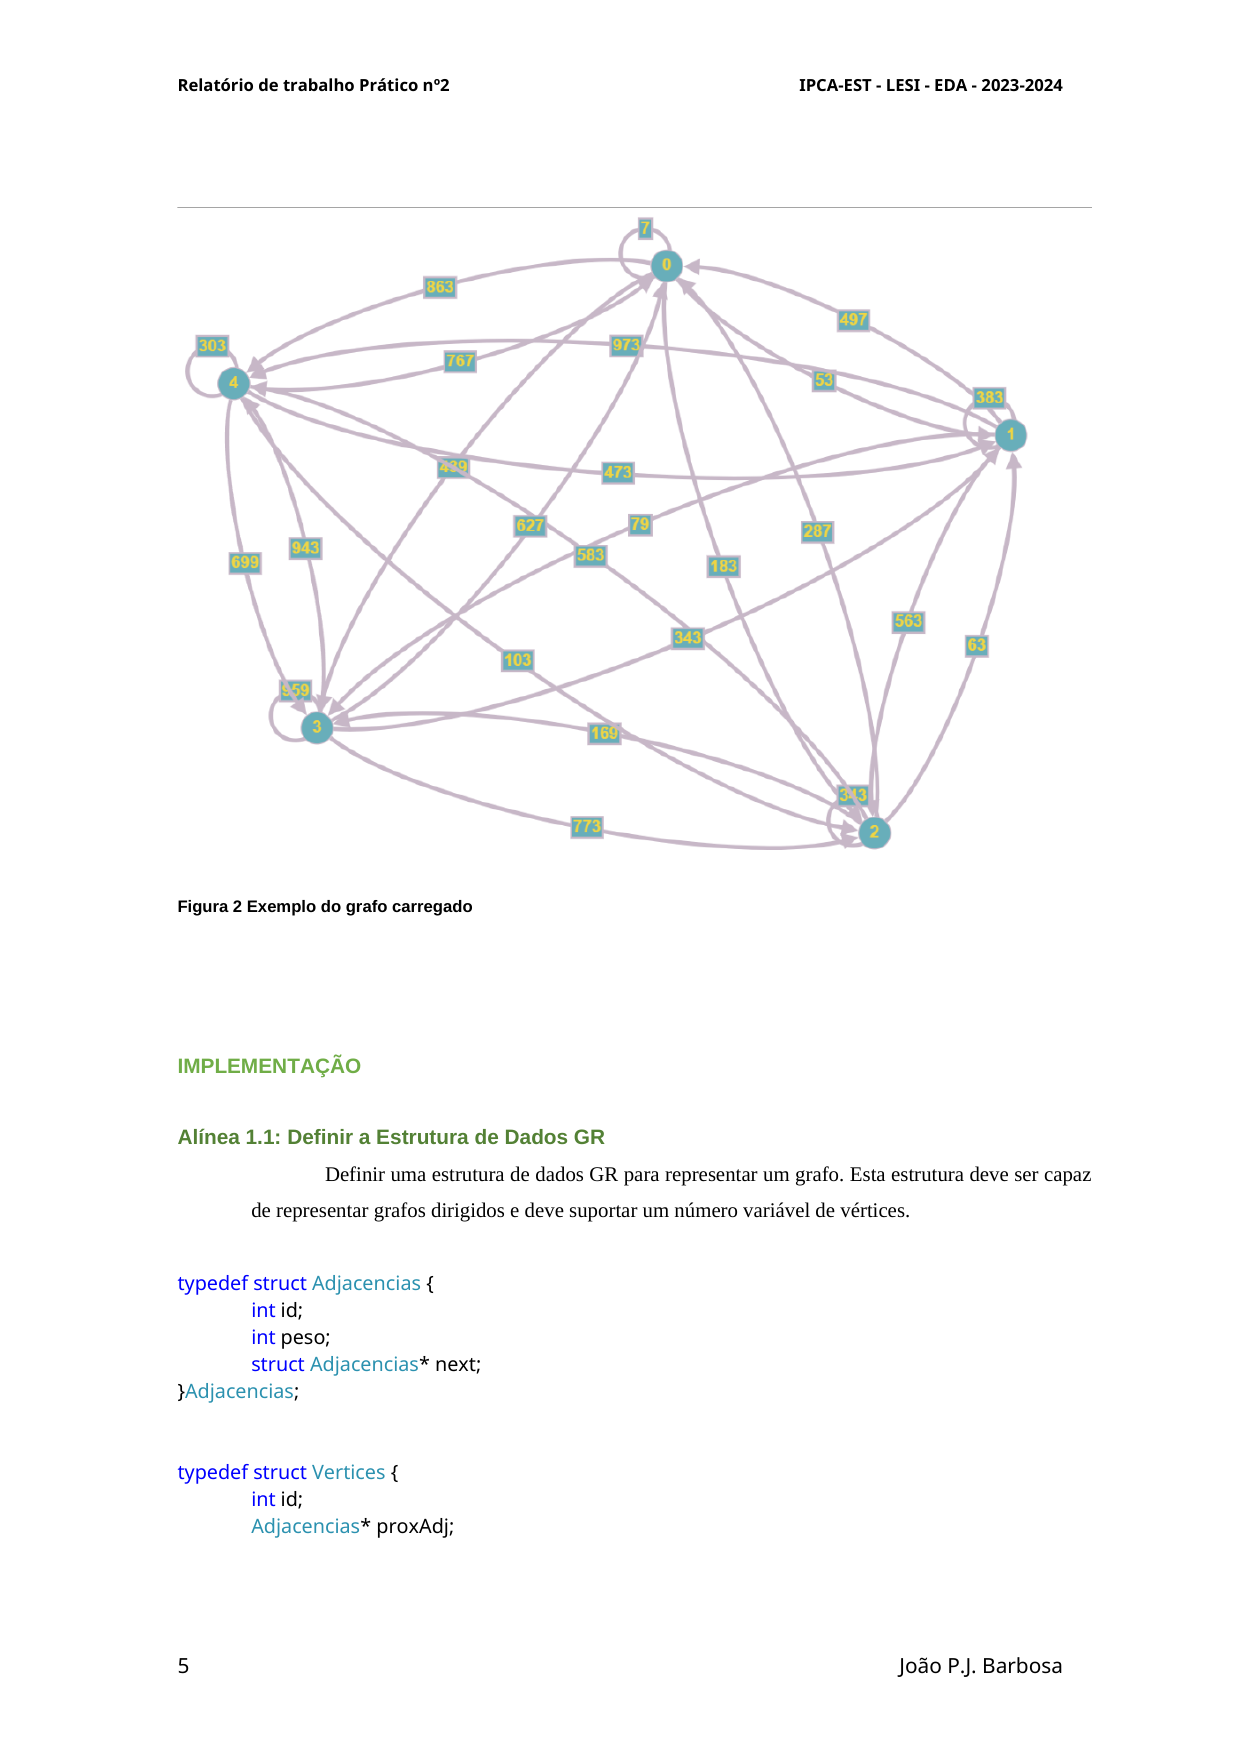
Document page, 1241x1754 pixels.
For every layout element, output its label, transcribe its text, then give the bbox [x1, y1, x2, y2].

text Figura 2 Exemplo do grafo carregado [177, 896, 1092, 916]
text int id; [177, 1297, 1092, 1324]
picture [177, 206, 1092, 885]
text int id; [177, 1486, 1092, 1512]
subtitle Alínea 1.1: Definir a Estrutura de Dados GR [177, 1125, 1092, 1149]
text int peso; [177, 1324, 1092, 1351]
text }Adjacencias; [177, 1378, 1092, 1404]
text typedef struct Vertices { [177, 1458, 1092, 1486]
subtitle Implementação [177, 1054, 1092, 1078]
text Definir uma estrutura de dados GR para representar um grafo. Esta estrutura deve ser capaz de representar grafos dirigidos e deve suportar um número variável de vértices. [251, 1162, 1092, 1222]
text typedef struct Adjacencias { [177, 1270, 1092, 1297]
text struct Adjacencias* next; [177, 1351, 1092, 1378]
text Adjacencias* proxAdj; [177, 1512, 1092, 1539]
